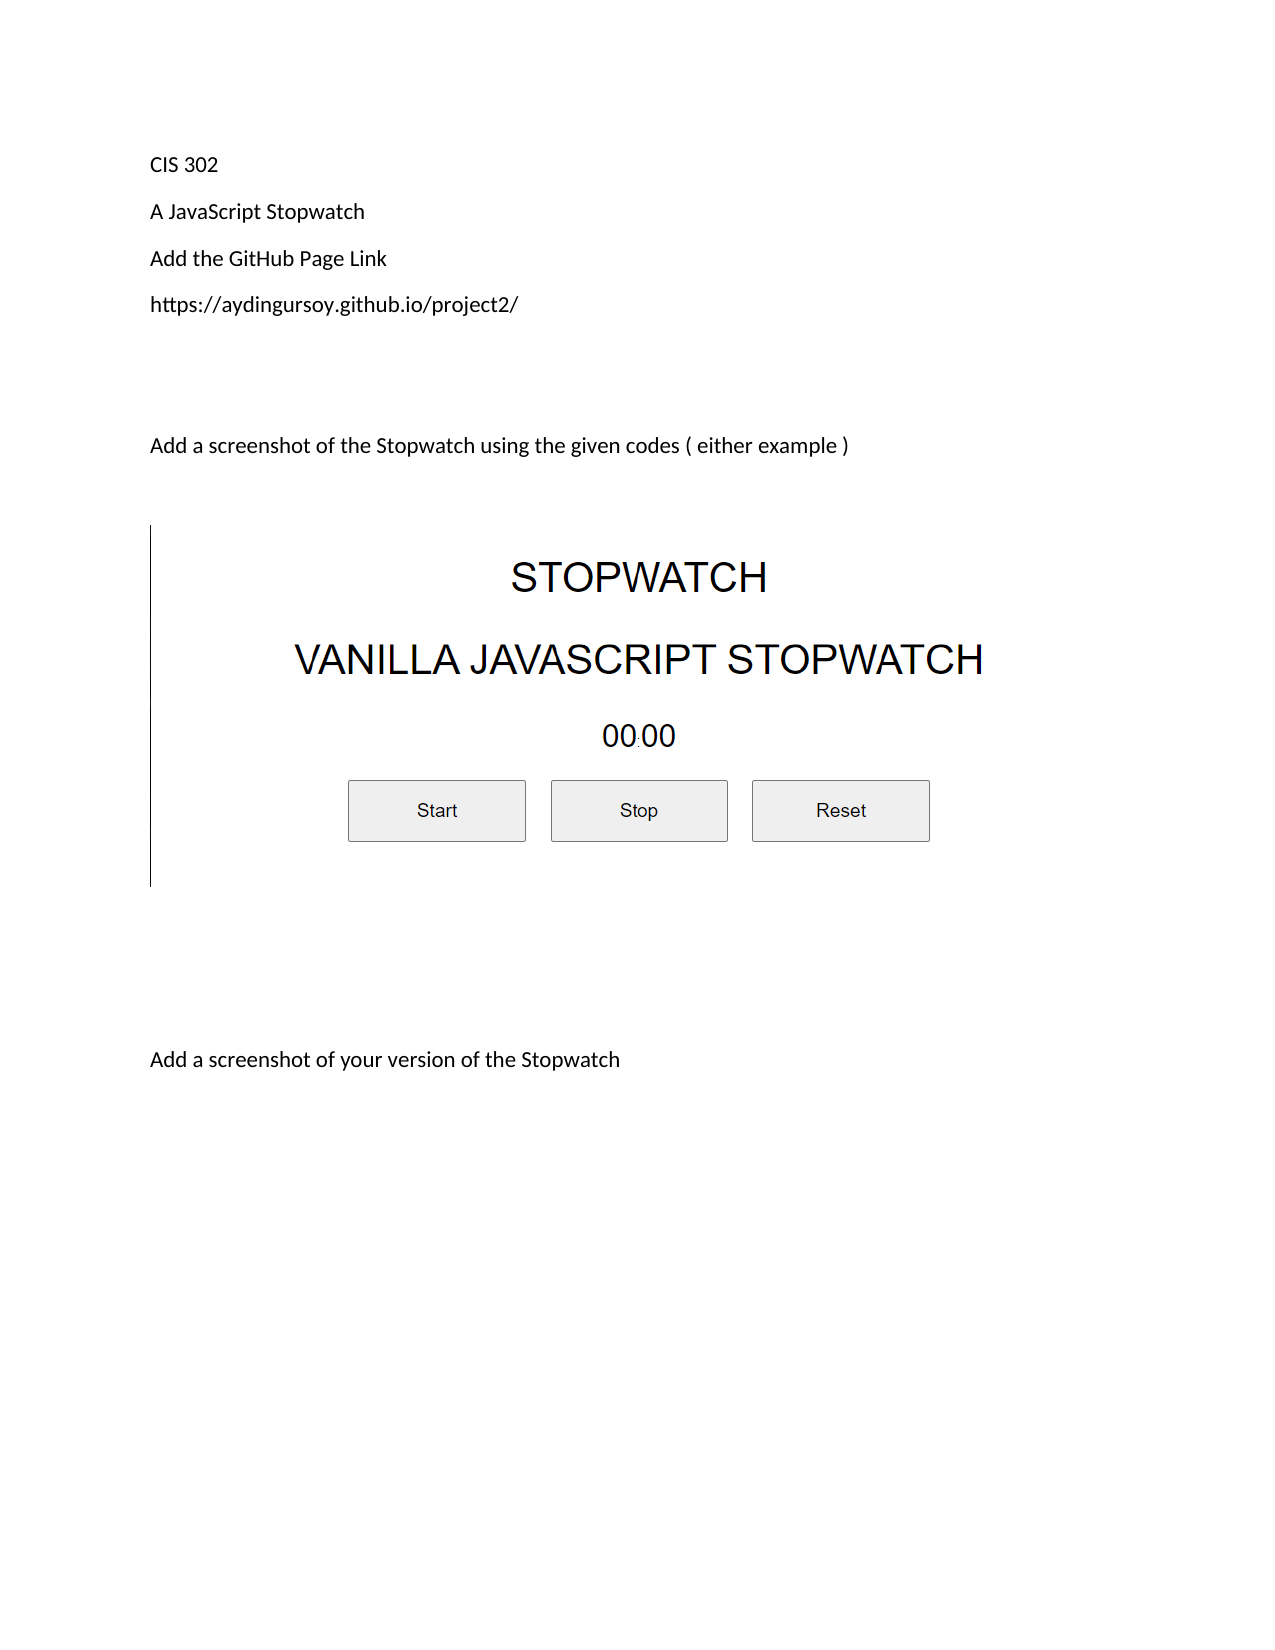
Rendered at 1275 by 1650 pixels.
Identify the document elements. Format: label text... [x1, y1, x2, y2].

text Add a screenshot of your version of the Stopwatch [150, 1046, 1125, 1074]
text Add a screenshot of the Stopwatch using the given codes ( either example ) [150, 431, 1125, 459]
text https://aydingursoy.github.io/project2/ [150, 291, 1125, 319]
text CIS 302 [150, 150, 1125, 178]
picture [150, 525, 1125, 887]
text Add the GitHub Page Link [150, 244, 1125, 272]
text A JavaScript Stopwatch [150, 197, 1125, 225]
